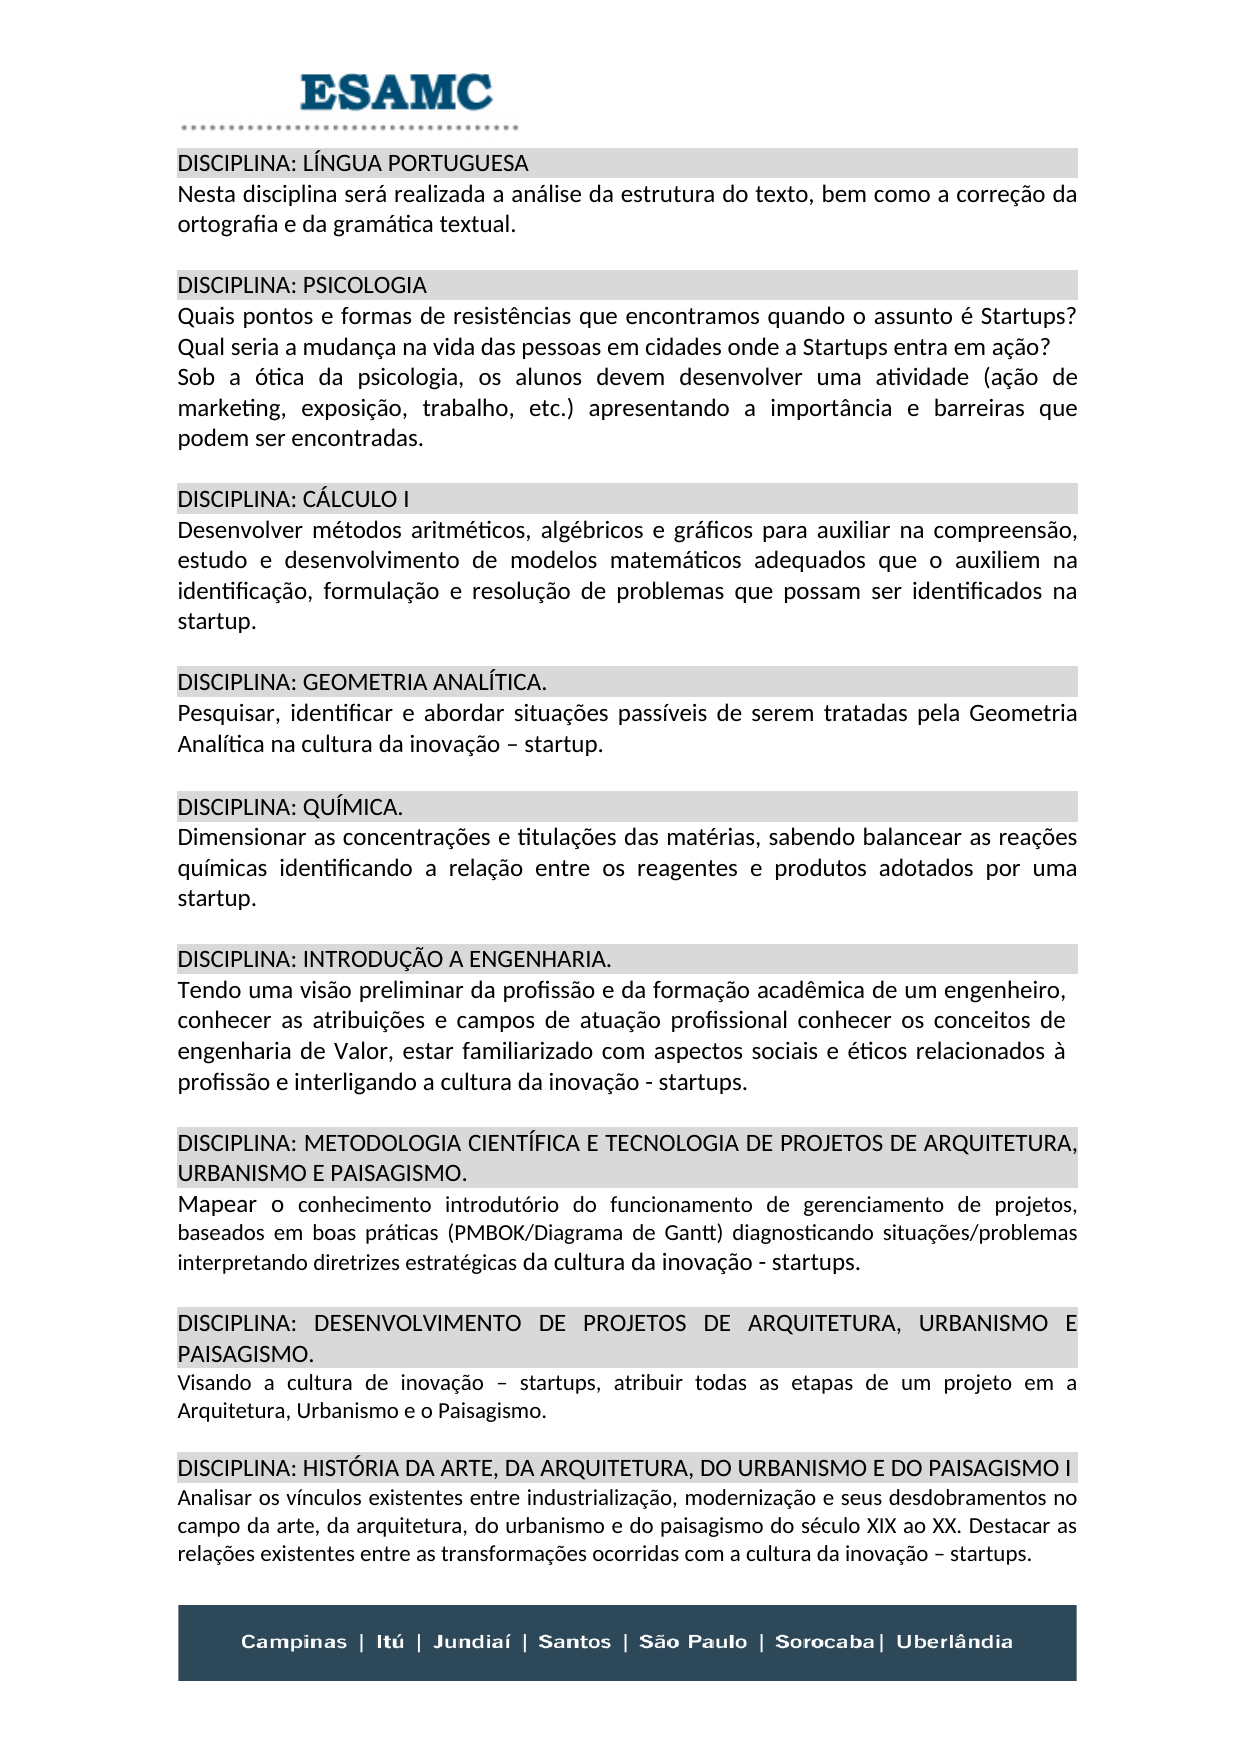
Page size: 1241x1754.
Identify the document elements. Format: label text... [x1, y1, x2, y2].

text Analisar os vínculos existentes entre industrialização, modernização e seus desdobramentos no campo da arte, da arquitetura, do urbanismo e do paisagismo do século XIX ao XX. Destacar as relações existentes entre as transformações ocorridas com a cultura da inovação – startups. [177, 1483, 1078, 1567]
text DISCIPLINA: DESENVOLVIMENTO DE PROJETOS DE ARQUITETURA, URBANISMO E PAISAGISMO. [177, 1307, 1078, 1368]
text DISCIPLINA: PSICOLOGIA [177, 270, 1078, 300]
text Sob a ótica da psicologia, os alunos devem desenvolver uma atividade (ação de marketing, exposição, trabalho, etc.) apresentando a importância e barreiras que podem ser encontradas. [177, 361, 1078, 453]
text Dimensionar as concentrações e titulações das matérias, sabendo balancear as reações químicas identificando a relação entre os reagentes e produtos adotados por uma startup. [177, 822, 1078, 913]
text Pesquisar, identificar e abordar situações passíveis de serem tratadas pela Geometria Analítica na cultura da inovação – startup. [177, 697, 1078, 759]
text DISCIPLINA: QUÍMICA. [177, 791, 1078, 822]
text DISCIPLINA: METODOLOGIA CIENTÍFICA E TECNOLOGIA DE PROJETOS DE ARQUITETURA, URBANISMO E PAISAGISMO. [177, 1127, 1078, 1188]
text DISCIPLINA: LÍNGUA PORTUGUESA [177, 148, 1078, 178]
text Desenvolver métodos aritméticos, algébricos e gráficos para auxiliar na compreensão, estudo e desenvolvimento de modelos matemáticos adequados que o auxiliem na identificação, formulação e resolução de problemas que possam ser identificados na startup. [177, 514, 1078, 636]
text Quais pontos e formas de resistências que encontramos quando o assunto é Startups? Qual seria a mudança na vida das pessoas em cidades onde a Startups entra em ação? [177, 300, 1078, 361]
text Nesta disciplina será realizada a análise da estrutura do texto, bem como a correção da ortografia e da gramática textual. [177, 178, 1078, 239]
text Visando a cultura de inovação – startups, atribuir todas as etapas de um projeto em a Arquitetura, Urbanismo e o Paisagismo. [177, 1368, 1078, 1424]
text Mapear o conhecimento introdutório do funcionamento de gerenciamento de projetos, baseados em boas práticas (PMBOK/Diagrama de Gantt) diagnosticando situações/problemas interpretando diretrizes estratégicas da cultura da inovação - startups. [177, 1188, 1078, 1277]
picture [177, 73, 551, 141]
text DISCIPLINA: HISTÓRIA DA ARTE, DA ARQUITETURA, DO URBANISMO E DO PAISAGISMO I [177, 1452, 1078, 1483]
text DISCIPLINA: GEOMETRIA ANALÍTICA. [177, 666, 1078, 697]
text Tendo uma visão preliminar da profissão e da formação acadêmica de um engenheiro, conhecer as atribuições e campos de atuação profissional conhecer os conceitos de engenharia de Valor, estar familiarizado com aspectos sociais e éticos relacionados à profissão e interligando a cultura da inovação - startups. [177, 974, 1066, 1096]
text DISCIPLINA: INTRODUÇÃO A ENGENHARIA. [177, 944, 1078, 974]
text DISCIPLINA: CÁLCULO I [177, 483, 1078, 514]
picture [178, 1605, 1077, 1681]
